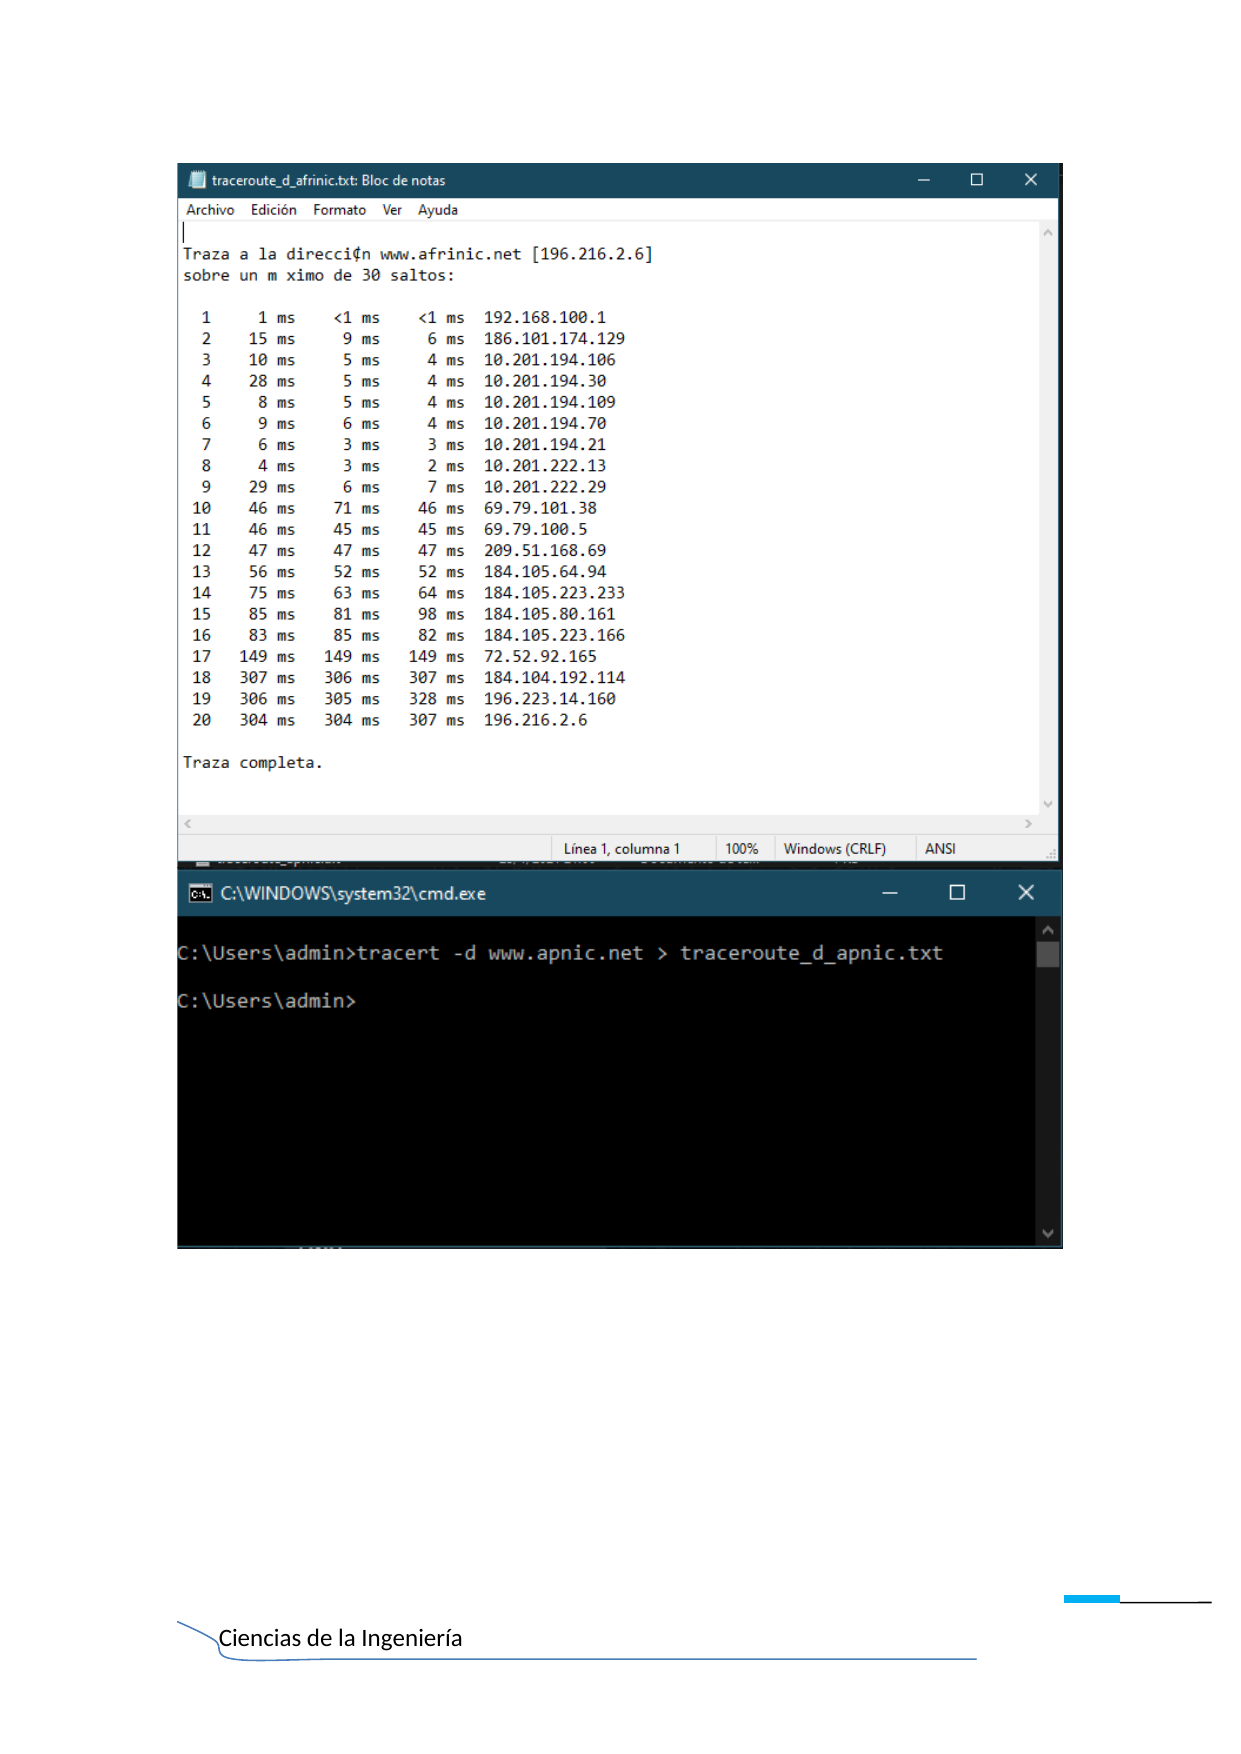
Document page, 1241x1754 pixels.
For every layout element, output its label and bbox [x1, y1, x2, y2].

picture [177, 163, 1063, 1249]
